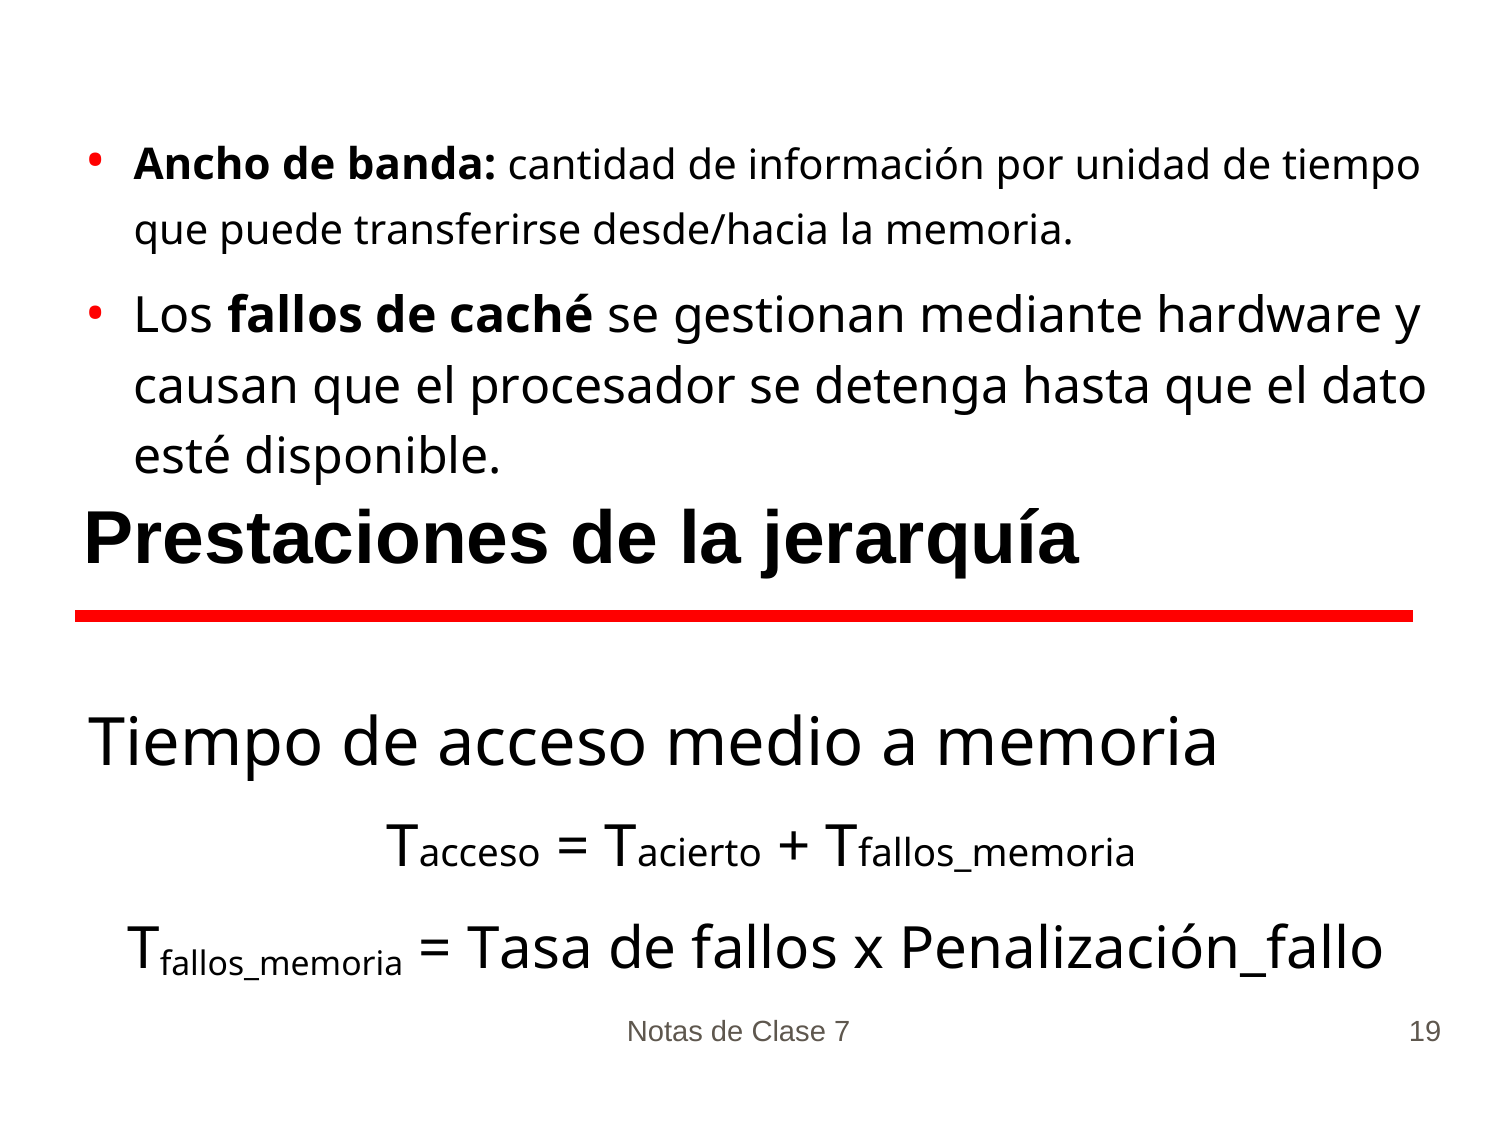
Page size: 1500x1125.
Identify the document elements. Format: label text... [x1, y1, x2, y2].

subtitle Prestaciones de la jerarquía [83, 493, 1449, 579]
text Tiempo de acceso medio a memoria [88, 694, 1449, 785]
list Ancho de banda: cantidad de información por unidad de tiempo que puede transferirse desde/hacia la memoria. [85, 122, 1449, 257]
text Tfallos_memoria = Tasa de fallos x Penalización_fallo [65, 906, 1385, 986]
text Tacceso = Tacierto + Tfallos_memoria [386, 804, 1449, 883]
list Los fallos de caché se gestionan mediante hardware y causan que el procesador se detenga hasta que el dato esté disponible. [85, 275, 1449, 489]
